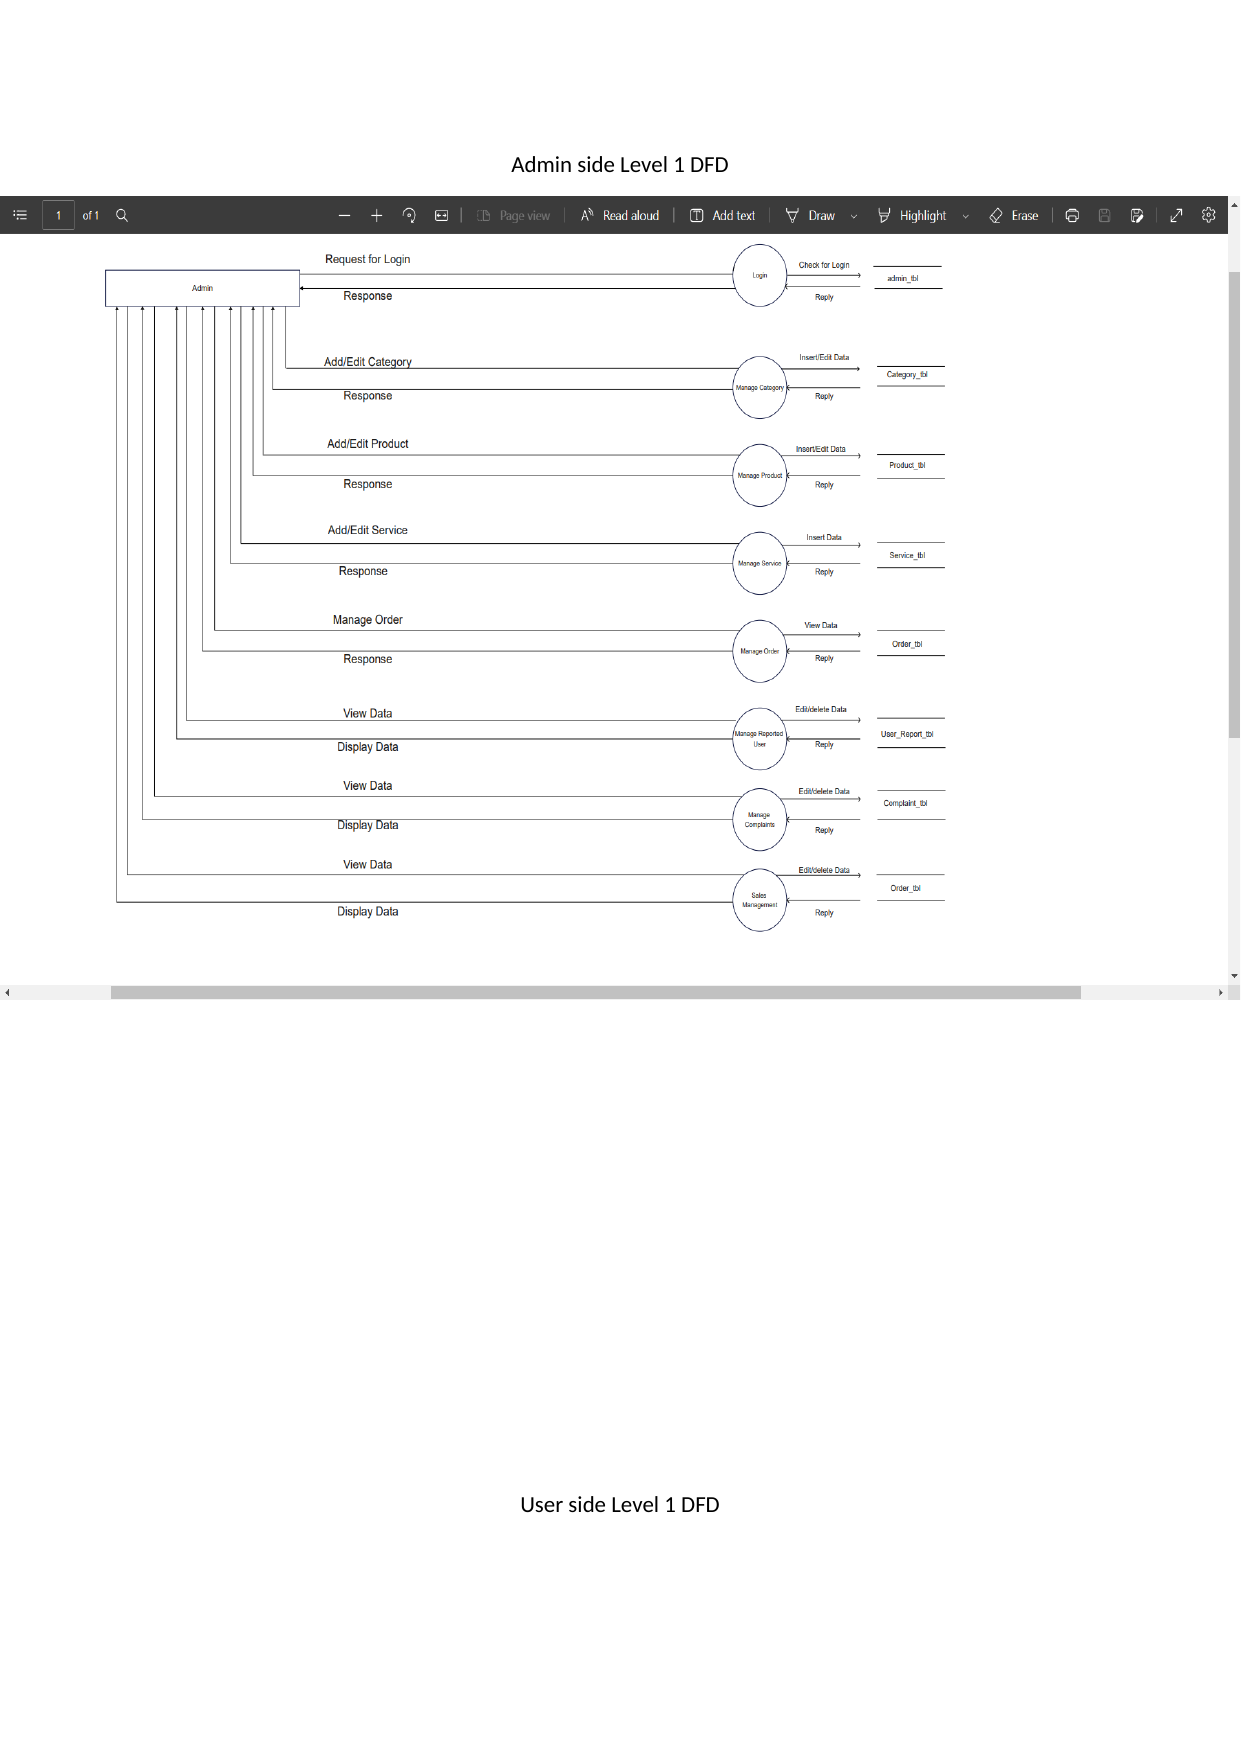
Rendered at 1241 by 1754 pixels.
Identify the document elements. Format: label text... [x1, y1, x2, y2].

picture [0, 196, 1241, 1000]
text User side Level 1 DFD [150, 1490, 1090, 1518]
text Admin side Level 1 DFD [150, 150, 1090, 178]
